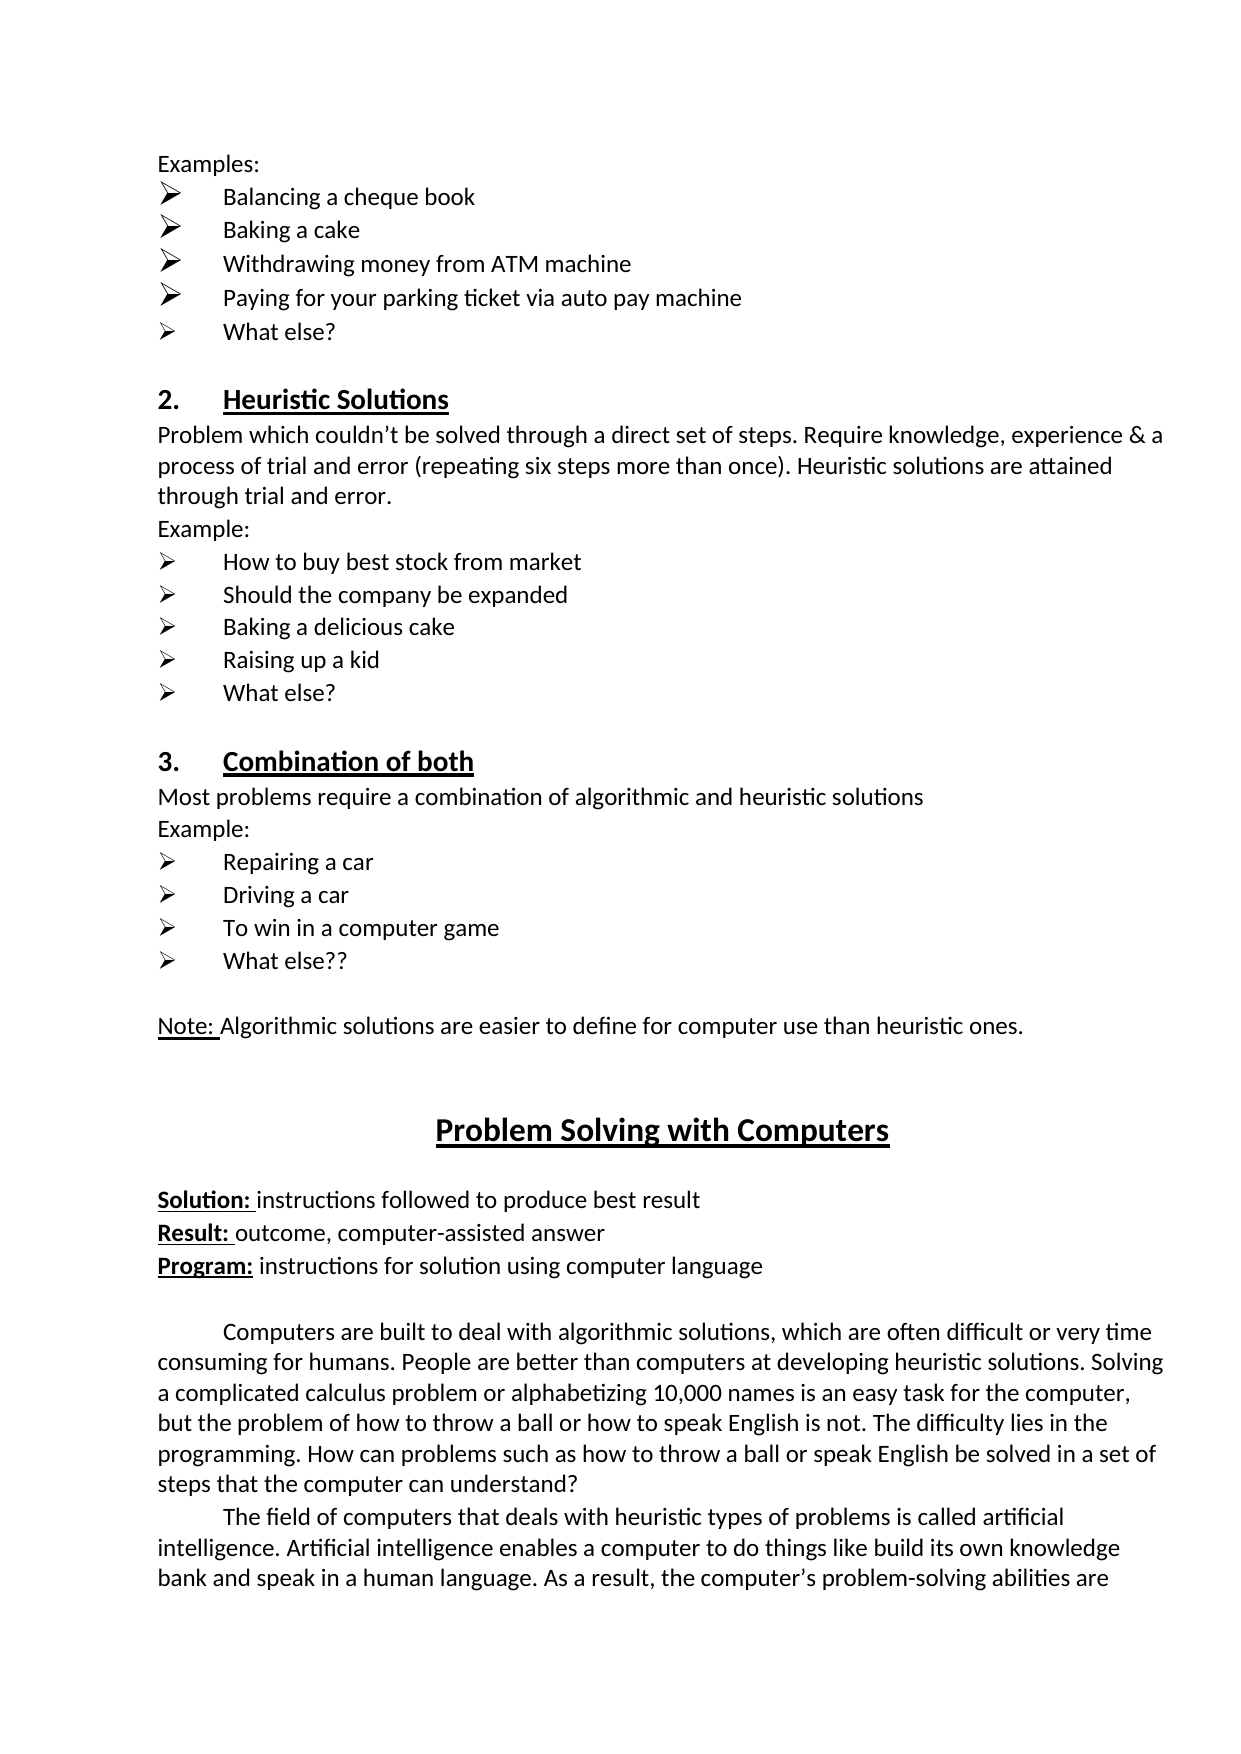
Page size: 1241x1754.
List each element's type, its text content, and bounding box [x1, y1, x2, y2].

subtitle Baking a cake [157, 214, 1167, 246]
subtitle Note: Algorithmic solutions are easier to define for computer use than heuristic ones. [157, 1010, 1167, 1041]
subtitle Problem which couldn’t be solved through a direct set of steps. Require knowledge, experience & a process of trial and error (repeating six steps more than once). Heuristic solutions are attained through trial and error. [157, 419, 1167, 511]
subtitle How to buy best stock from market [157, 546, 1167, 576]
subtitle Baking a delicious cake [157, 612, 1167, 642]
subtitle Should the company be expanded [157, 579, 1167, 609]
subtitle Repairing a car [157, 846, 1167, 877]
subtitle Combination of both [157, 743, 1167, 778]
subtitle Driving a car [157, 879, 1167, 910]
subtitle Program: instructions for solution using computer language [157, 1250, 1167, 1281]
subtitle Result: outcome, computer-assisted answer [157, 1217, 1167, 1248]
subtitle To win in a computer game [157, 912, 1167, 942]
subtitle What else?? [157, 945, 1167, 975]
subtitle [157, 1501, 1167, 1593]
subtitle Paying for your parking ticket via auto pay machine [157, 282, 1167, 313]
subtitle Example: [157, 513, 1167, 544]
subtitle What else? [157, 677, 1167, 708]
subtitle Example: [157, 813, 1167, 844]
subtitle Raising up a kid [157, 644, 1167, 675]
subtitle Withdrawing money from ATM machine [157, 248, 1167, 280]
subtitle Heuristic Solutions [157, 381, 1167, 417]
subtitle Computers are built to deal with algorithmic solutions, which are often difficult or very time consuming for humans. People are better than computers at developing heuristic solutions. Solving a complicated calculus problem or alphabetizing 10,000 names is an easy task for the computer, but the problem of how to throw a ball or how to speak English is not. The difficulty lies in the programming. How can problems such as how to throw a ball or speak English be solved in a set of steps that the computer can understand? [157, 1316, 1167, 1499]
subtitle Most problems require a combination of algorithmic and heuristic solutions [157, 781, 1167, 811]
subtitle Examples: [157, 148, 1167, 178]
subtitle Balancing a cheque book [157, 181, 1167, 212]
subtitle Problem Solving with Computers [157, 1109, 1167, 1149]
subtitle What else? [157, 316, 1167, 346]
subtitle Solution: instructions followed to produce best result [157, 1185, 1167, 1215]
